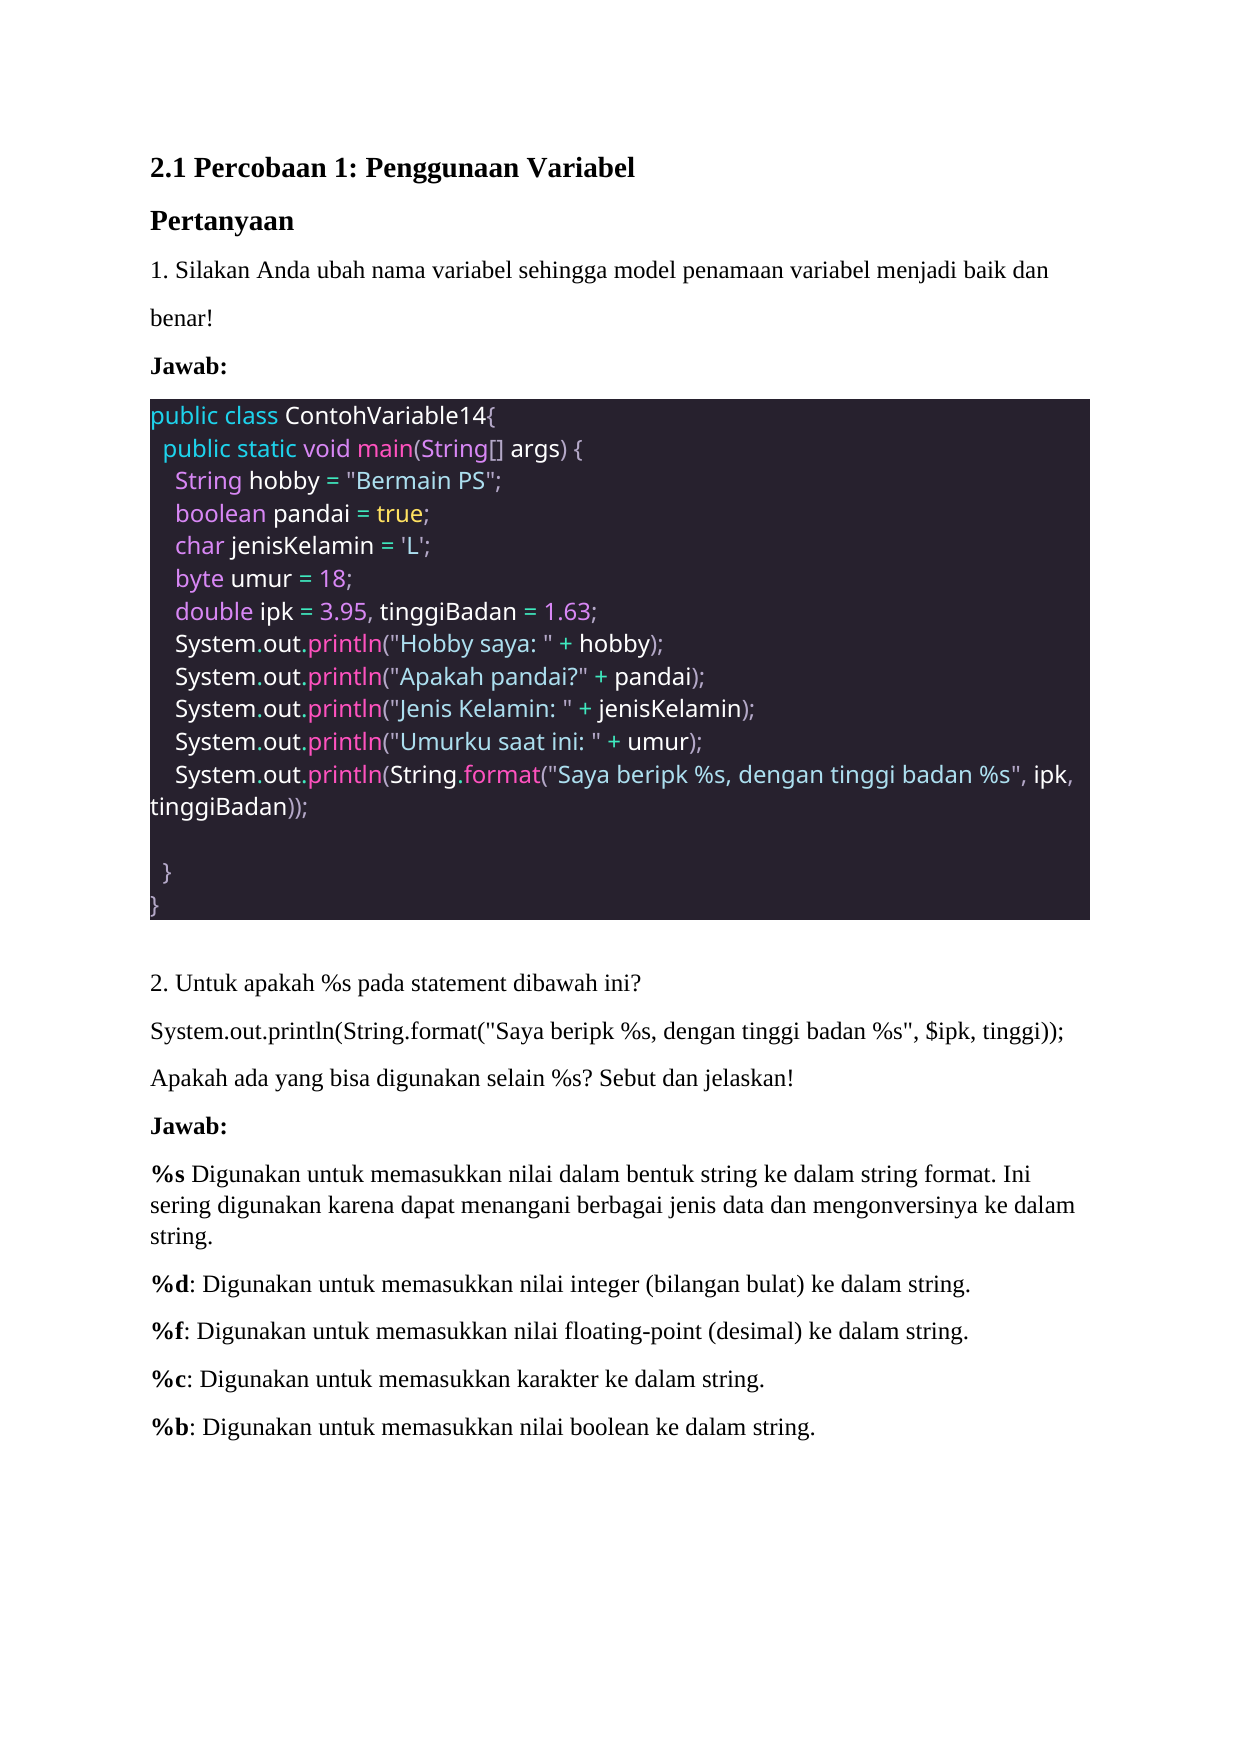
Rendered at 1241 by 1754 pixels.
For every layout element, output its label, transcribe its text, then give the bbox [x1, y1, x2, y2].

text System.out.println("Umurku saat ini: " + umur); [150, 725, 1090, 757]
text benar! [150, 303, 1090, 332]
text %f: Digunakan untuk memasukkan nilai floating-point (desimal) ke dalam string. [150, 1316, 1090, 1345]
text System.out.println("Jenis Kelamin: " + jenisKelamin); [150, 692, 1090, 725]
text String hobby = "Bermain PS"; [150, 464, 1090, 497]
text Jawab: [150, 351, 1090, 380]
text public class ContohVariable14{ [150, 399, 1090, 431]
text %d: Digunakan untuk memasukkan nilai integer (bilangan bulat) ke dalam string. [150, 1269, 1090, 1297]
text 2. Untuk apakah %s pada statement dibawah ini? [150, 968, 1090, 997]
text %s Digunakan untuk memasukkan nilai dalam bentuk string ke dalam string format. Ini sering digunakan karena dapat menangani berbagai jenis data dan mengonversinya ke dalam string. [150, 1159, 1090, 1250]
text public static void main(String[] args) { [150, 431, 1090, 464]
text Pertanyaan [150, 203, 1090, 236]
text System.out.println("Hobby saya: " + hobby); [150, 627, 1090, 659]
text boolean pandai = true; [150, 497, 1090, 529]
text Apakah ada yang bisa digunakan selain %s? Sebut dan jelaskan! [150, 1063, 1090, 1092]
text double ipk = 3.95, tinggiBadan = 1.63; [150, 594, 1090, 627]
text %b: Digunakan untuk memasukkan nilai boolean ke dalam string. [150, 1412, 1090, 1441]
text } [150, 855, 1090, 888]
text 2.1 Percobaan 1: Penggunaan Variabel [150, 150, 1090, 183]
text %c: Digunakan untuk memasukkan karakter ke dalam string. [150, 1364, 1090, 1393]
text } [150, 888, 1090, 920]
text 1. Silakan Anda ubah nama variabel sehingga model penamaan variabel menjadi baik dan [150, 256, 1090, 284]
text char jenisKelamin = 'L'; [150, 529, 1090, 562]
text System.out.println(String.format("Saya beripk %s, dengan tinggi badan %s", $ipk, tinggi)); [150, 1016, 1090, 1044]
text byte umur = 18; [150, 562, 1090, 594]
text System.out.println(String.format("Saya beripk %s, dengan tinggi badan %s", ipk, tinggiBadan)); [150, 757, 1090, 823]
text Jawab: [150, 1111, 1090, 1140]
text System.out.println("Apakah pandai?" + pandai); [150, 659, 1090, 692]
